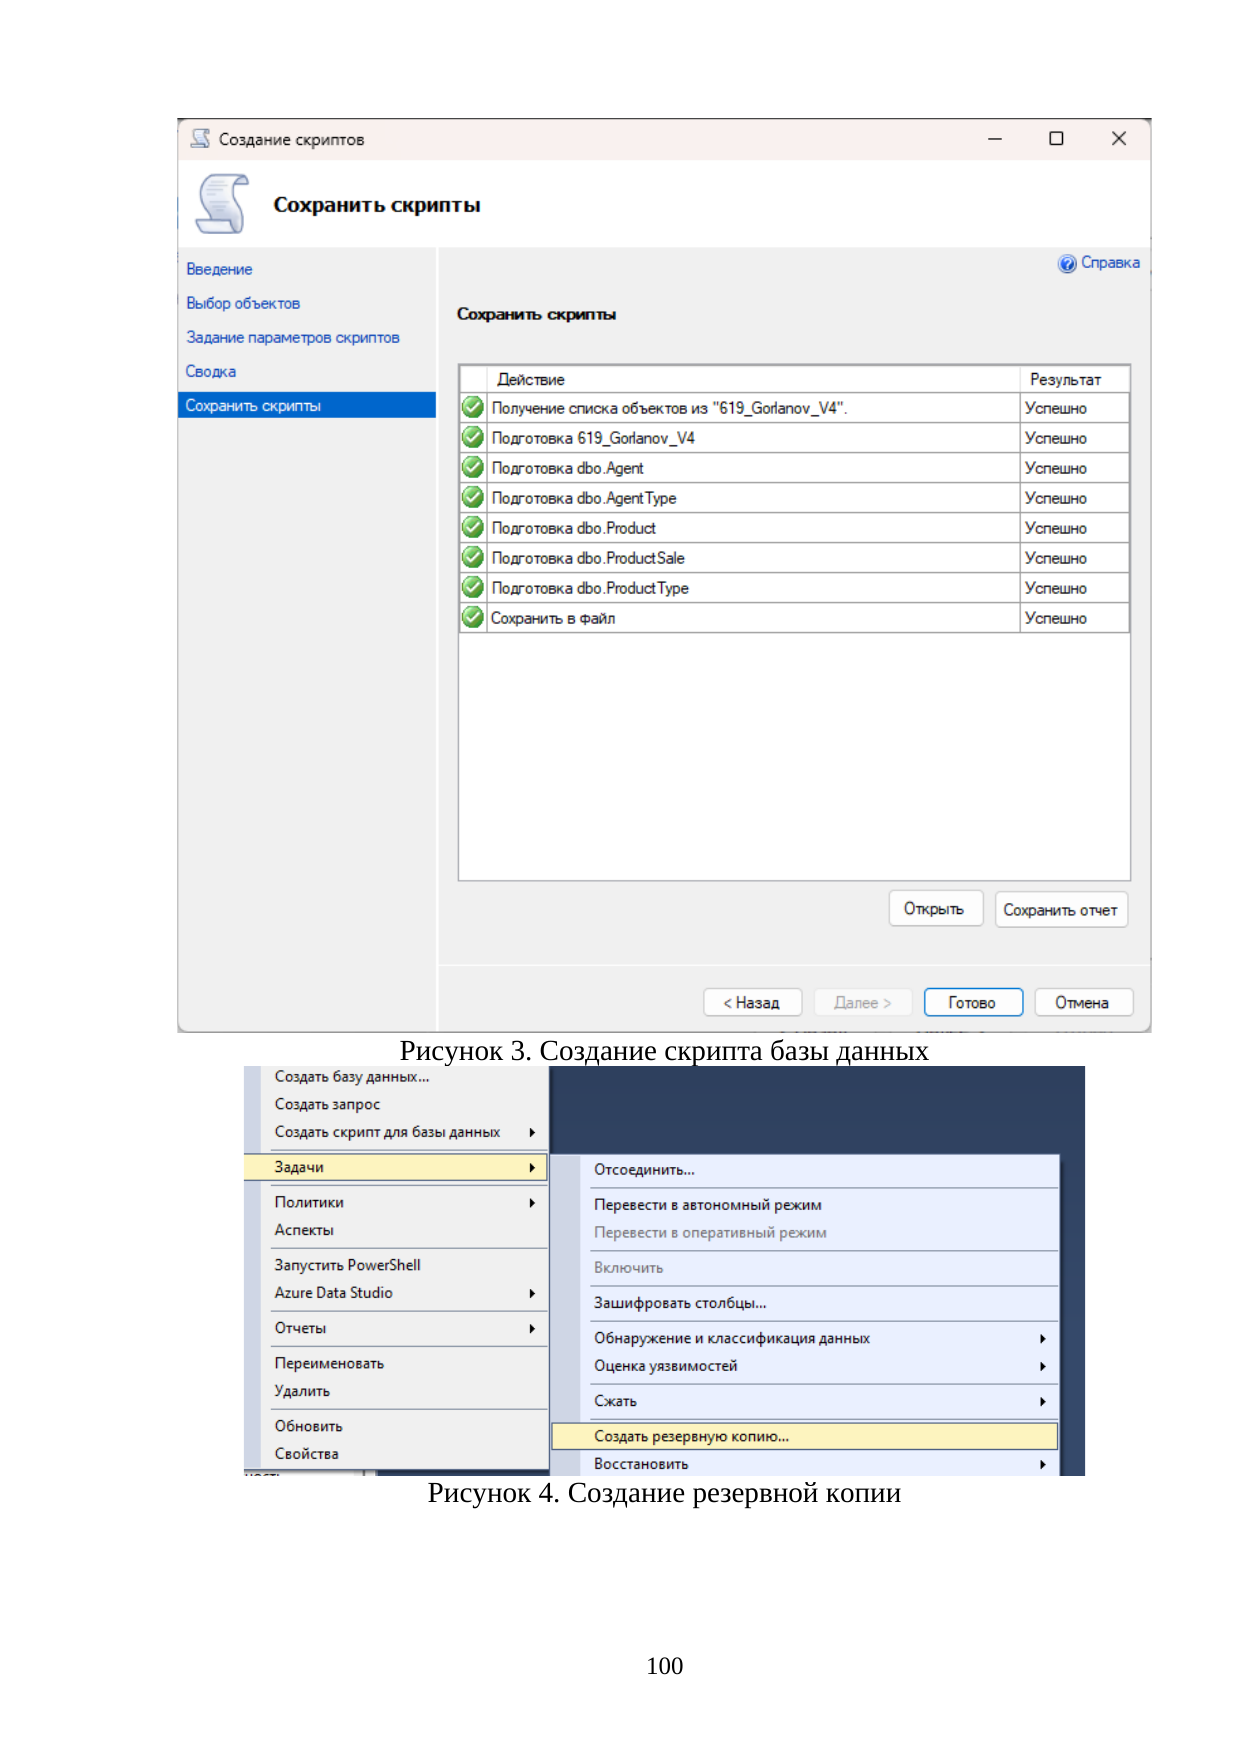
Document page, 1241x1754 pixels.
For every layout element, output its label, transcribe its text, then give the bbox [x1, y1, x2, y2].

text Рисунок 4. Создание резервной копии [177, 1475, 1152, 1509]
picture [243, 1066, 1086, 1476]
picture [177, 118, 1152, 1033]
text Рисунок 3. Создание скрипта базы данных [177, 1033, 1152, 1066]
